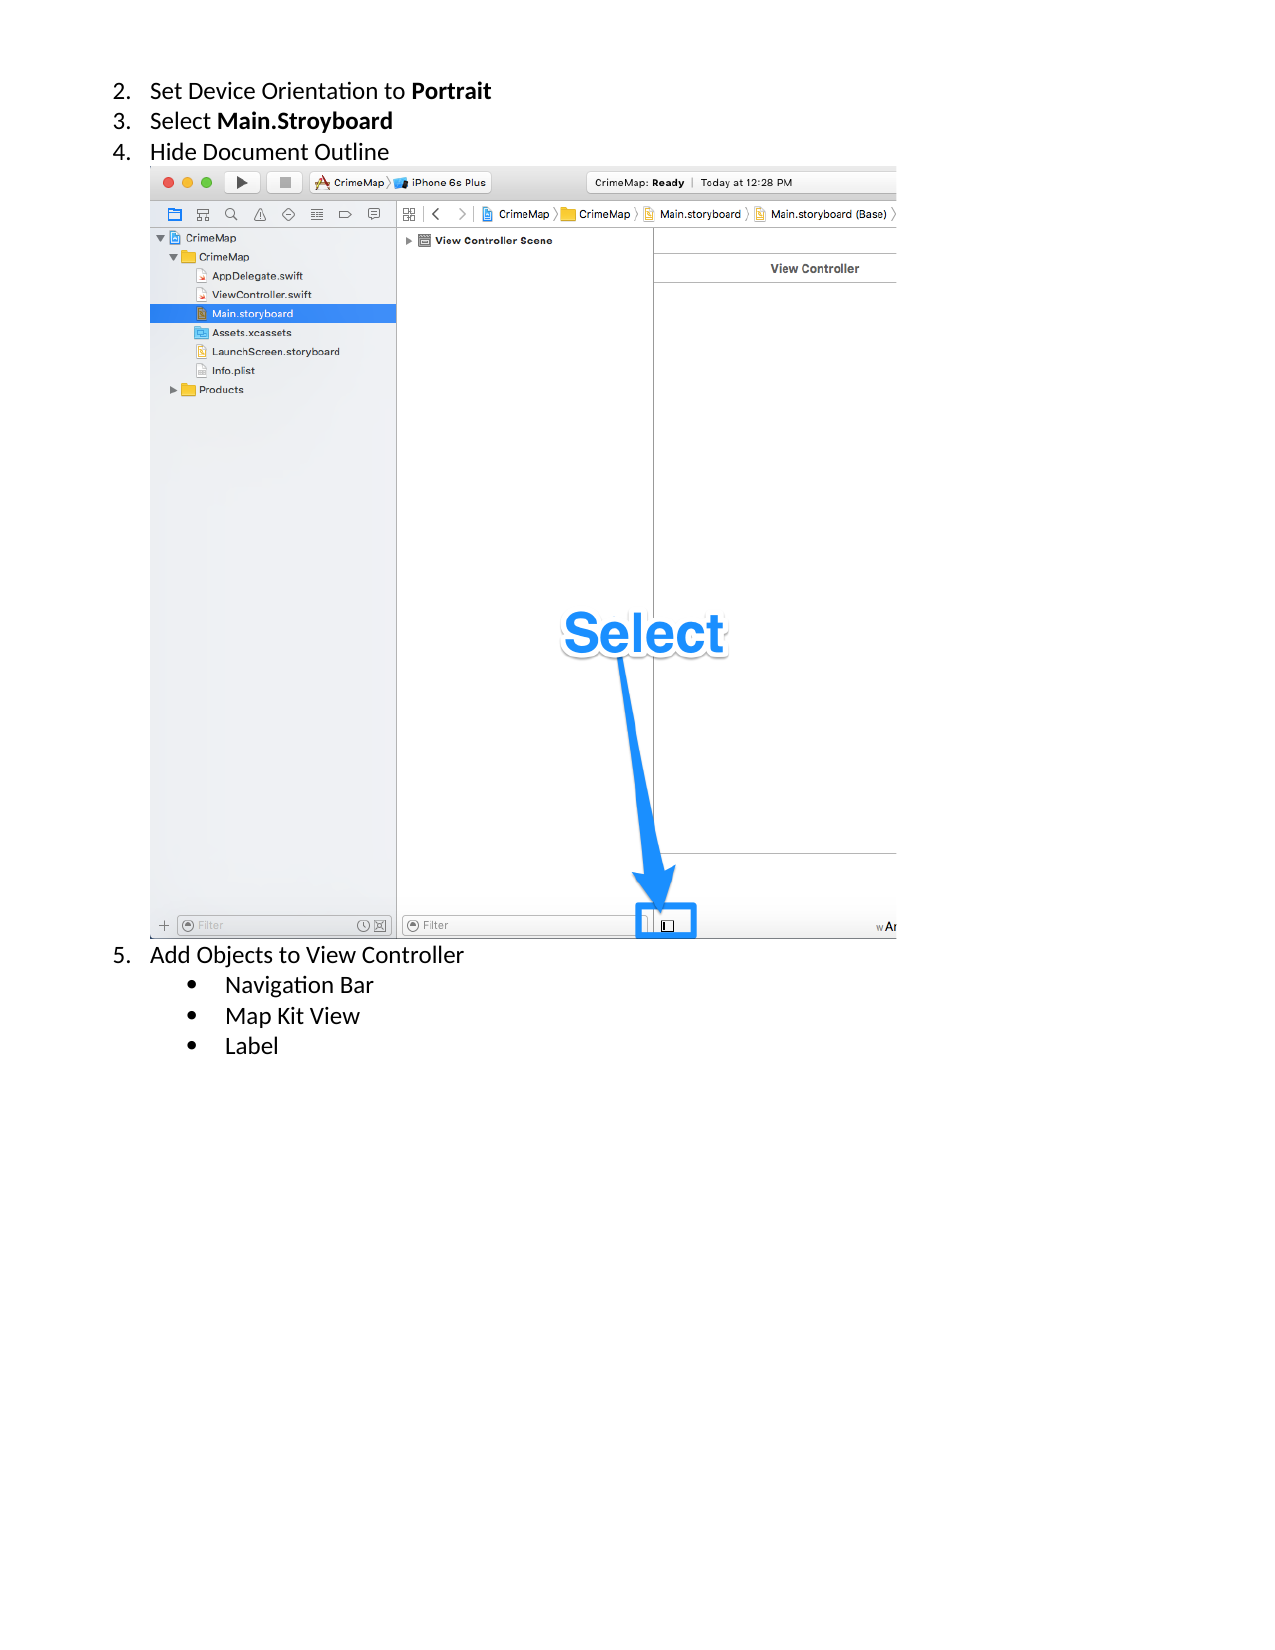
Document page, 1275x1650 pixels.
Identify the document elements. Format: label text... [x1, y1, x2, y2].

list Map Kit View [187, 1000, 1200, 1030]
list Label [187, 1030, 1200, 1061]
list Add Objects to View Controller [112, 939, 1200, 969]
list Navigation Bar [187, 969, 1200, 1000]
picture [150, 166, 897, 939]
list Set Device Orientation to Portrait [112, 75, 1200, 106]
list Select Main.Stroyboard [112, 106, 1200, 136]
